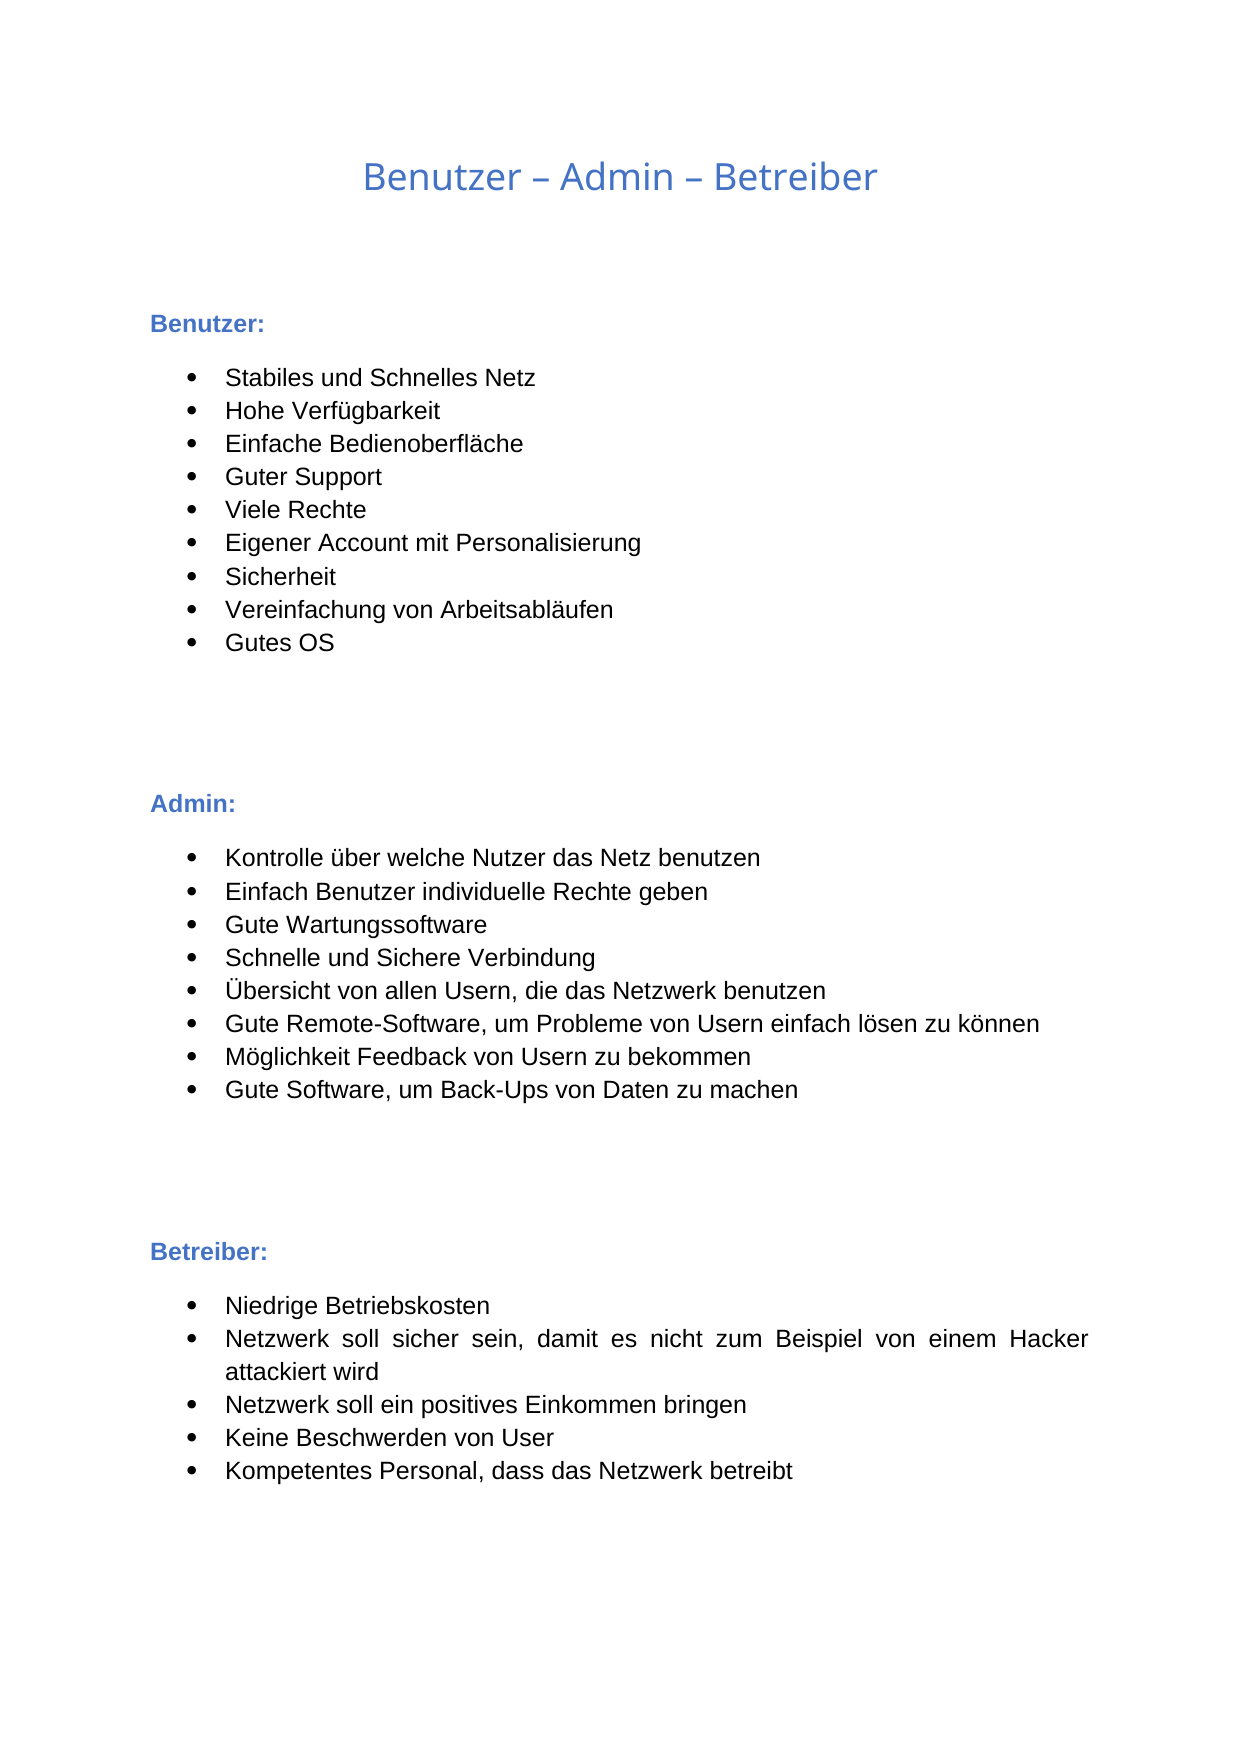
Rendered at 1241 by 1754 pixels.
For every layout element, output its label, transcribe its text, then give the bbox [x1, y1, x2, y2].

list Gute Software, um Back-Ups von Daten zu machen [187, 1075, 1090, 1104]
list Niedrige Betriebskosten [187, 1291, 1090, 1319]
list Gutes OS [187, 628, 1090, 657]
list Einfach Benutzer individuelle Rechte geben [187, 876, 1090, 905]
list Übersicht von allen Usern, die das Netzwerk benutzen [187, 976, 1090, 1005]
text Benutzer – Admin – Betreiber [150, 150, 1090, 201]
list Netzwerk soll sicher sein, damit es nicht zum Beispiel von einem Hacker attackiert wird [187, 1324, 1090, 1386]
list Vereinfachung von Arbeitsabläufen [187, 595, 1090, 623]
list Eigener Account mit Personalisierung [187, 528, 1090, 557]
text Betreiber: [150, 1237, 1090, 1266]
list Kompetentes Personal, dass das Netzwerk betreibt [187, 1456, 1090, 1485]
list Einfache Bedienoberfläche [187, 429, 1090, 458]
list Gute Remote-Software, um Probleme von Usern einfach lösen zu können [187, 1009, 1090, 1038]
list Hohe Verfügbarkeit [187, 396, 1090, 425]
list Kontrolle über welche Nutzer das Netz benutzen [187, 843, 1090, 872]
list Guter Support [187, 462, 1090, 491]
list Gute Wartungssoftware [187, 909, 1090, 938]
list Viele Rechte [187, 495, 1090, 524]
list Sicherheit [187, 562, 1090, 590]
list Keine Beschwerden von User [187, 1423, 1090, 1452]
list Möglichkeit Feedback von Usern zu bekommen [187, 1042, 1090, 1071]
list Schnelle und Sichere Verbindung [187, 943, 1090, 972]
text Benutzer: [150, 309, 1090, 338]
text Admin: [150, 789, 1090, 818]
list Netzwerk soll ein positives Einkommen bringen [187, 1390, 1090, 1419]
list Stabiles und Schnelles Netz [187, 363, 1090, 392]
